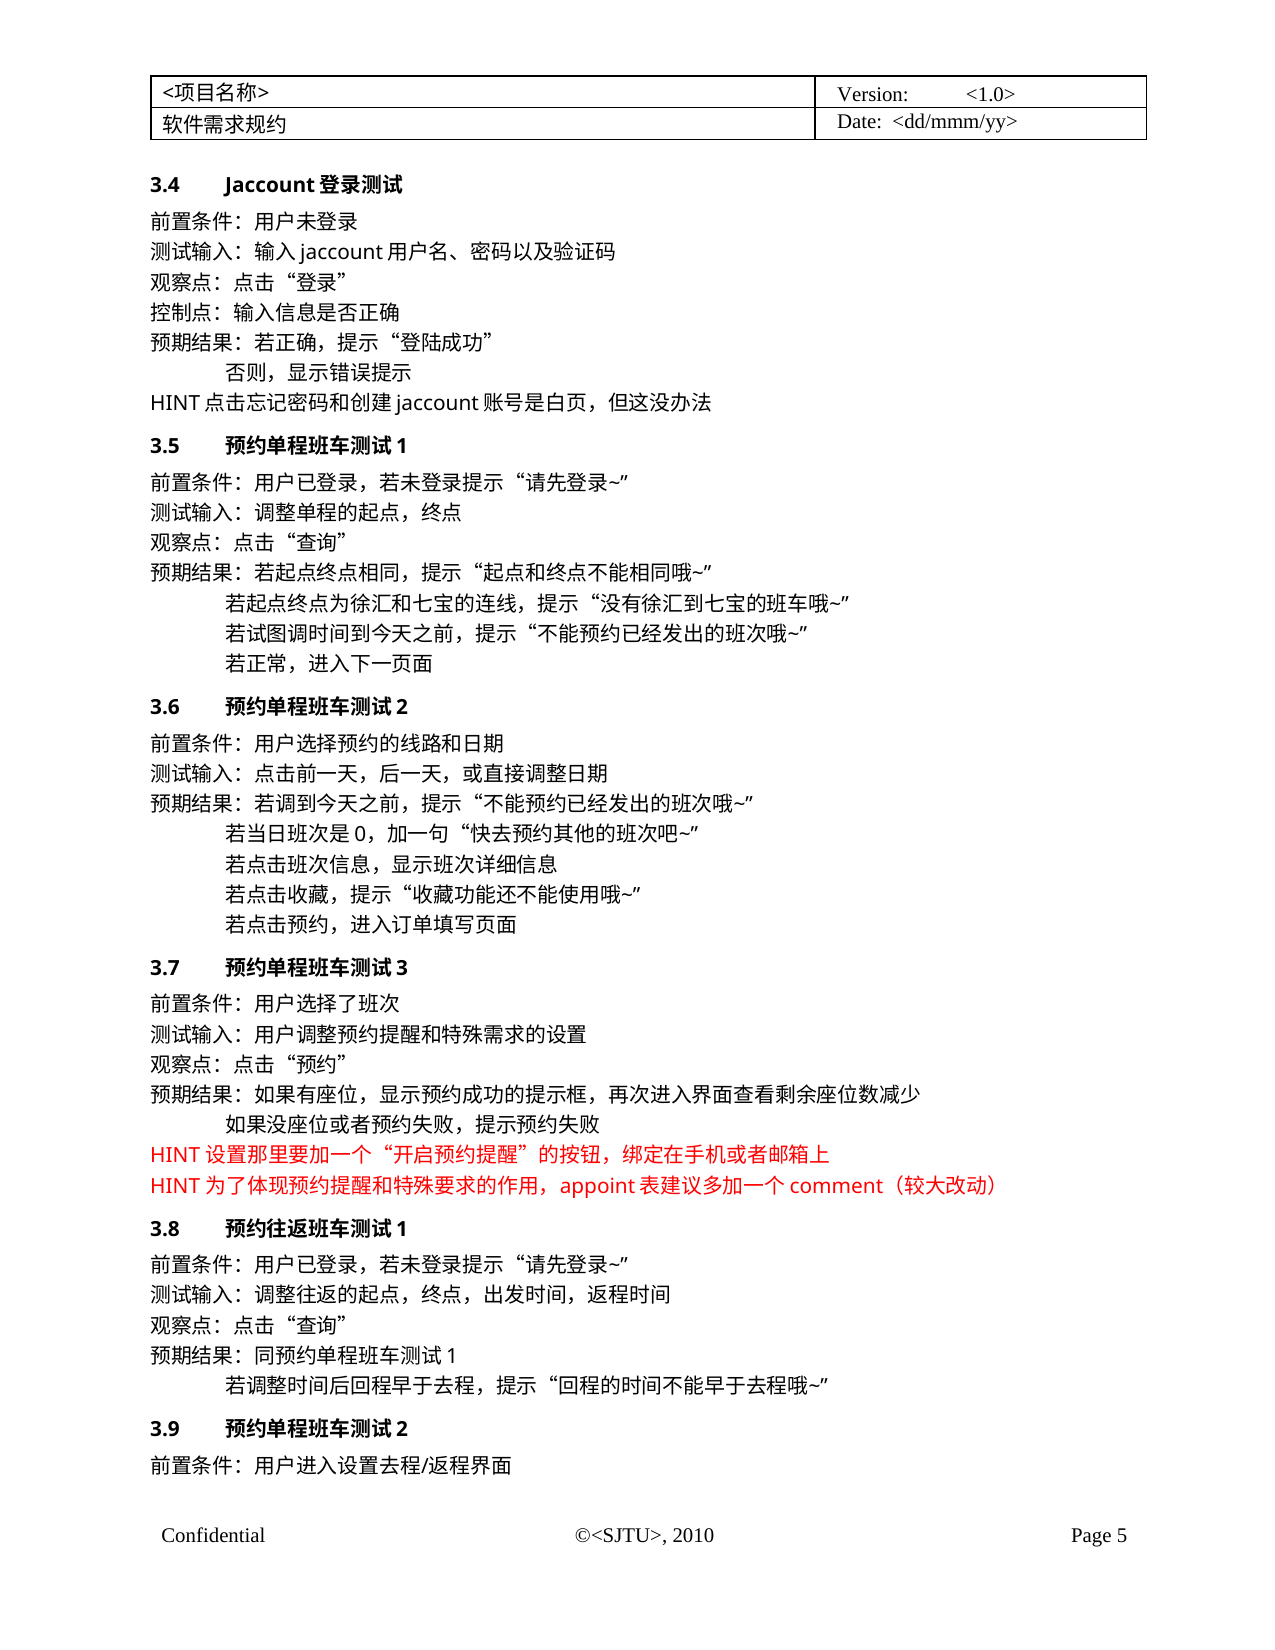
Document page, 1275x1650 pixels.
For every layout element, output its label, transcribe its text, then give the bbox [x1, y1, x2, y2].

text HINT 设置那里要加一个“开启预约提醒”的按钮，绑定在手机或者邮箱上 [150, 1139, 1125, 1169]
subtitle 预约单程班车测试3 [150, 951, 1125, 981]
text 前置条件：用户已登录，若未登录提示“请先登录~” [150, 1248, 1125, 1279]
text 预期结果：若正确，提示“登陆成功” [150, 326, 1125, 356]
text 测试输入：调整单程的起点，终点 [150, 496, 1125, 526]
text 前置条件：用户进入设置去程/返程界面 [150, 1449, 1125, 1479]
text 预期结果：若起点终点相同，提示“起点和终点不能相同哦~” [150, 557, 1125, 587]
subtitle 预约单程班车测试1 [150, 429, 1125, 460]
text 测试输入：输入jaccount用户名、密码以及验证码 [150, 235, 1125, 266]
text 预期结果：如果有座位，显示预约成功的提示框，再次进入界面查看剩余座位数减少 [150, 1078, 1125, 1108]
text 前置条件：用户未登录 [150, 205, 1125, 235]
text 观察点：点击“查询” [150, 1309, 1125, 1339]
text 测试输入：调整往返的起点，终点，出发时间，返程时间 [150, 1279, 1125, 1309]
text 若点击收藏，提示“收藏功能还不能使用哦~” [150, 878, 1125, 908]
text 若点击预约，进入订单填写页面 [150, 908, 1125, 939]
text 测试输入：点击前一天，后一天，或直接调整日期 [150, 757, 1125, 787]
text 观察点：点击“查询” [150, 526, 1125, 557]
text 前置条件：用户选择预约的线路和日期 [150, 727, 1125, 757]
text 若试图调时间到今天之前，提示“不能预约已经发出的班次哦~” [150, 617, 1125, 648]
text 若当日班次是0，加一句“快去预约其他的班次吧~” [150, 818, 1125, 848]
text 观察点：点击“预约” [150, 1048, 1125, 1078]
subtitle Jaccount登录测试 [150, 169, 1125, 199]
text 控制点：输入信息是否正确 [150, 296, 1125, 326]
subtitle 预约往返班车测试1 [150, 1212, 1125, 1242]
subtitle 预约单程班车测试2 [150, 690, 1125, 721]
text 预期结果：若调到今天之前，提示“不能预约已经发出的班次哦~” [150, 787, 1125, 818]
text 如果没座位或者预约失败，提示预约失败 [150, 1108, 1125, 1139]
text 否则，显示错误提示 [150, 356, 1125, 387]
text 前置条件：用户已登录，若未登录提示“请先登录~” [150, 466, 1125, 496]
text 若调整时间后回程早于去程，提示“回程的时间不能早于去程哦~” [150, 1369, 1125, 1400]
subtitle 预约单程班车测试2 [150, 1412, 1125, 1443]
text 前置条件：用户选择了班次 [150, 988, 1125, 1018]
text 若起点终点为徐汇和七宝的连线，提示“没有徐汇到七宝的班车哦~” [150, 587, 1125, 617]
text 观察点：点击“登录” [150, 266, 1125, 296]
text HINT 为了体现预约提醒和特殊要求的作用，appoint表建议多加一个comment（较大改动） [150, 1169, 1125, 1199]
text 若点击班次信息，显示班次详细信息 [150, 848, 1125, 878]
text 预期结果：同预约单程班车测试1 [150, 1339, 1125, 1369]
text 测试输入：用户调整预约提醒和特殊需求的设置 [150, 1018, 1125, 1048]
text 若正常，进入下一页面 [150, 648, 1125, 678]
text HINT点击忘记密码和创建jaccount账号是白页，但这没办法 [150, 387, 1125, 417]
